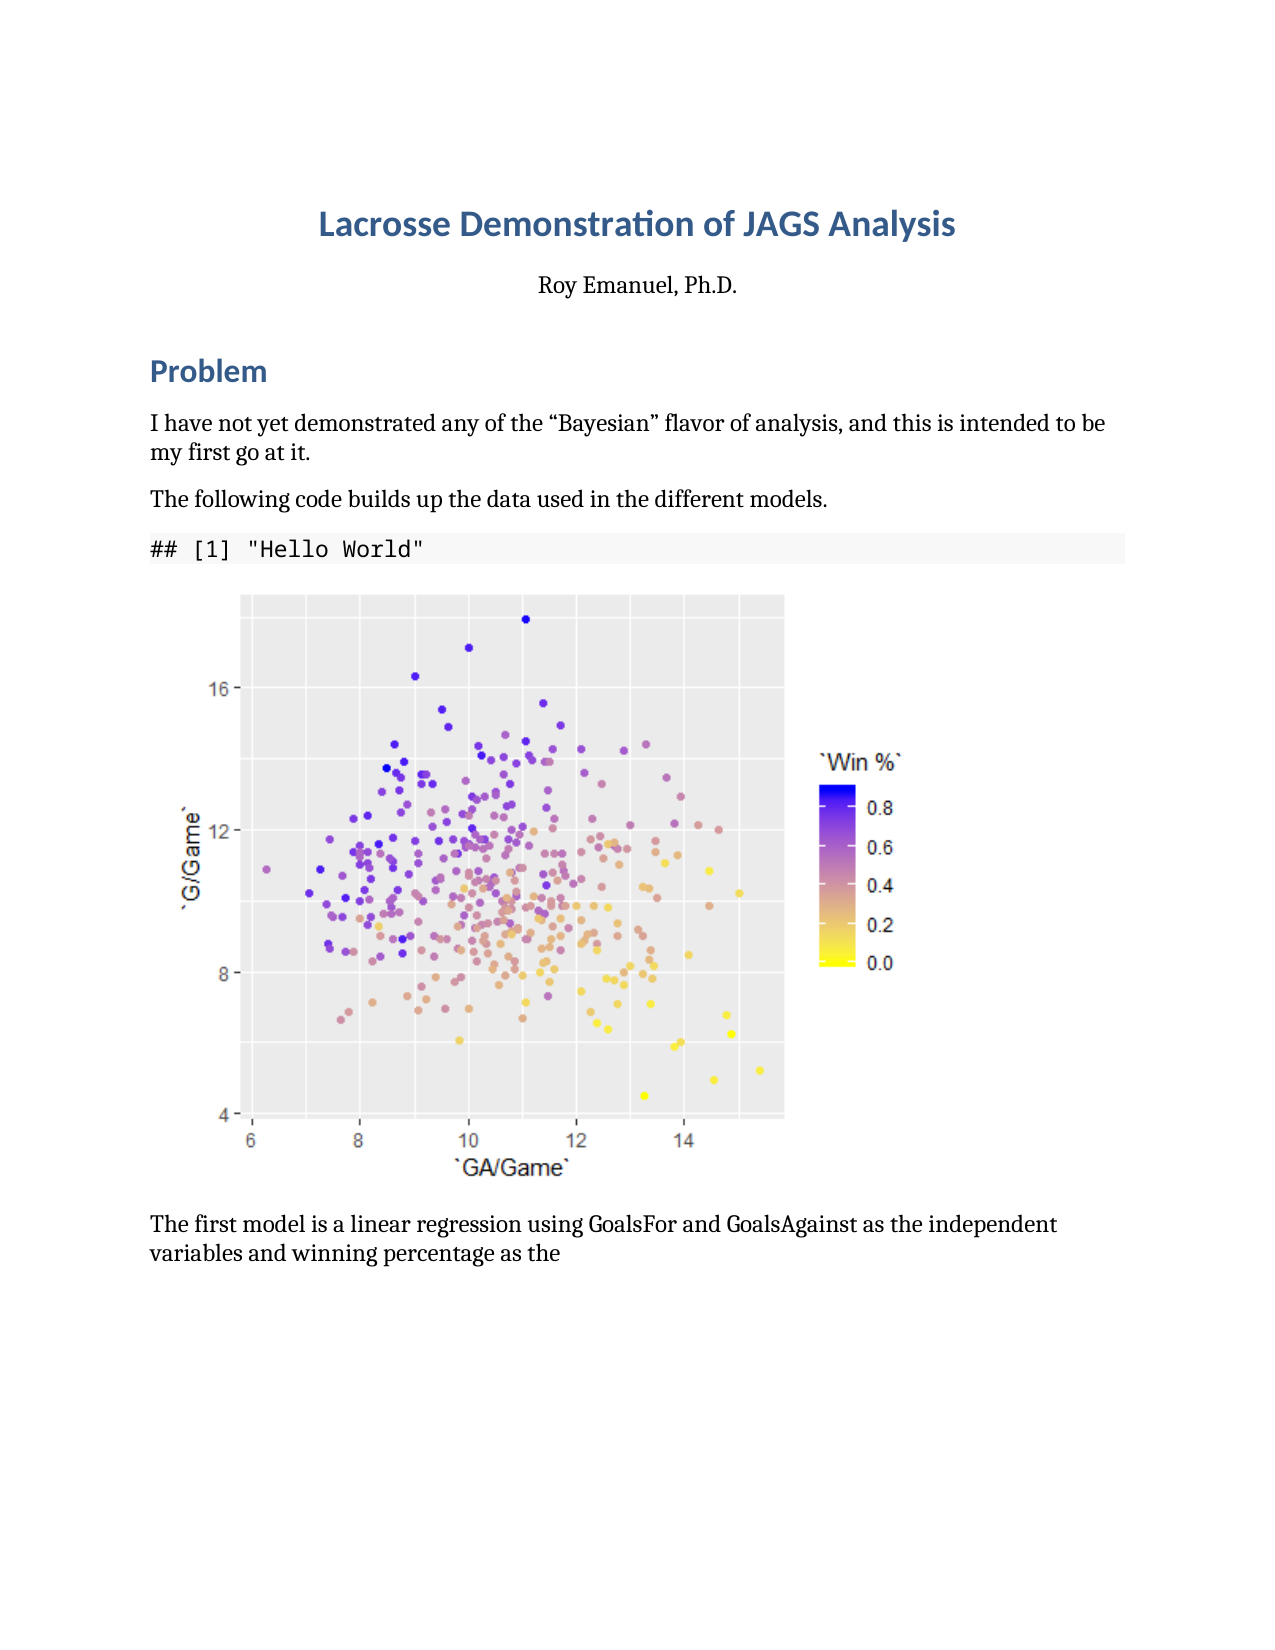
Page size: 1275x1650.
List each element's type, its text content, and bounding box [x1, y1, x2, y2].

title Lacrosse Demonstration of JAGS Analysis [150, 200, 1125, 246]
subtitle Problem [150, 349, 1125, 390]
text Roy Emanuel, Ph.D. [150, 271, 1125, 299]
text I have not yet demonstrated any of the “Bayesian” flavor of analysis, and this is intended to be my first go at it. [150, 409, 1125, 467]
text The first model is a linear regression using GoalsFor and GoalsAgainst as the independent variables and winning percentage as the [150, 1210, 1125, 1267]
text ## [1] "Hello World" [150, 533, 1125, 564]
text The following code builds up the data used in the different models. [150, 485, 1125, 514]
picture [168, 585, 927, 1192]
